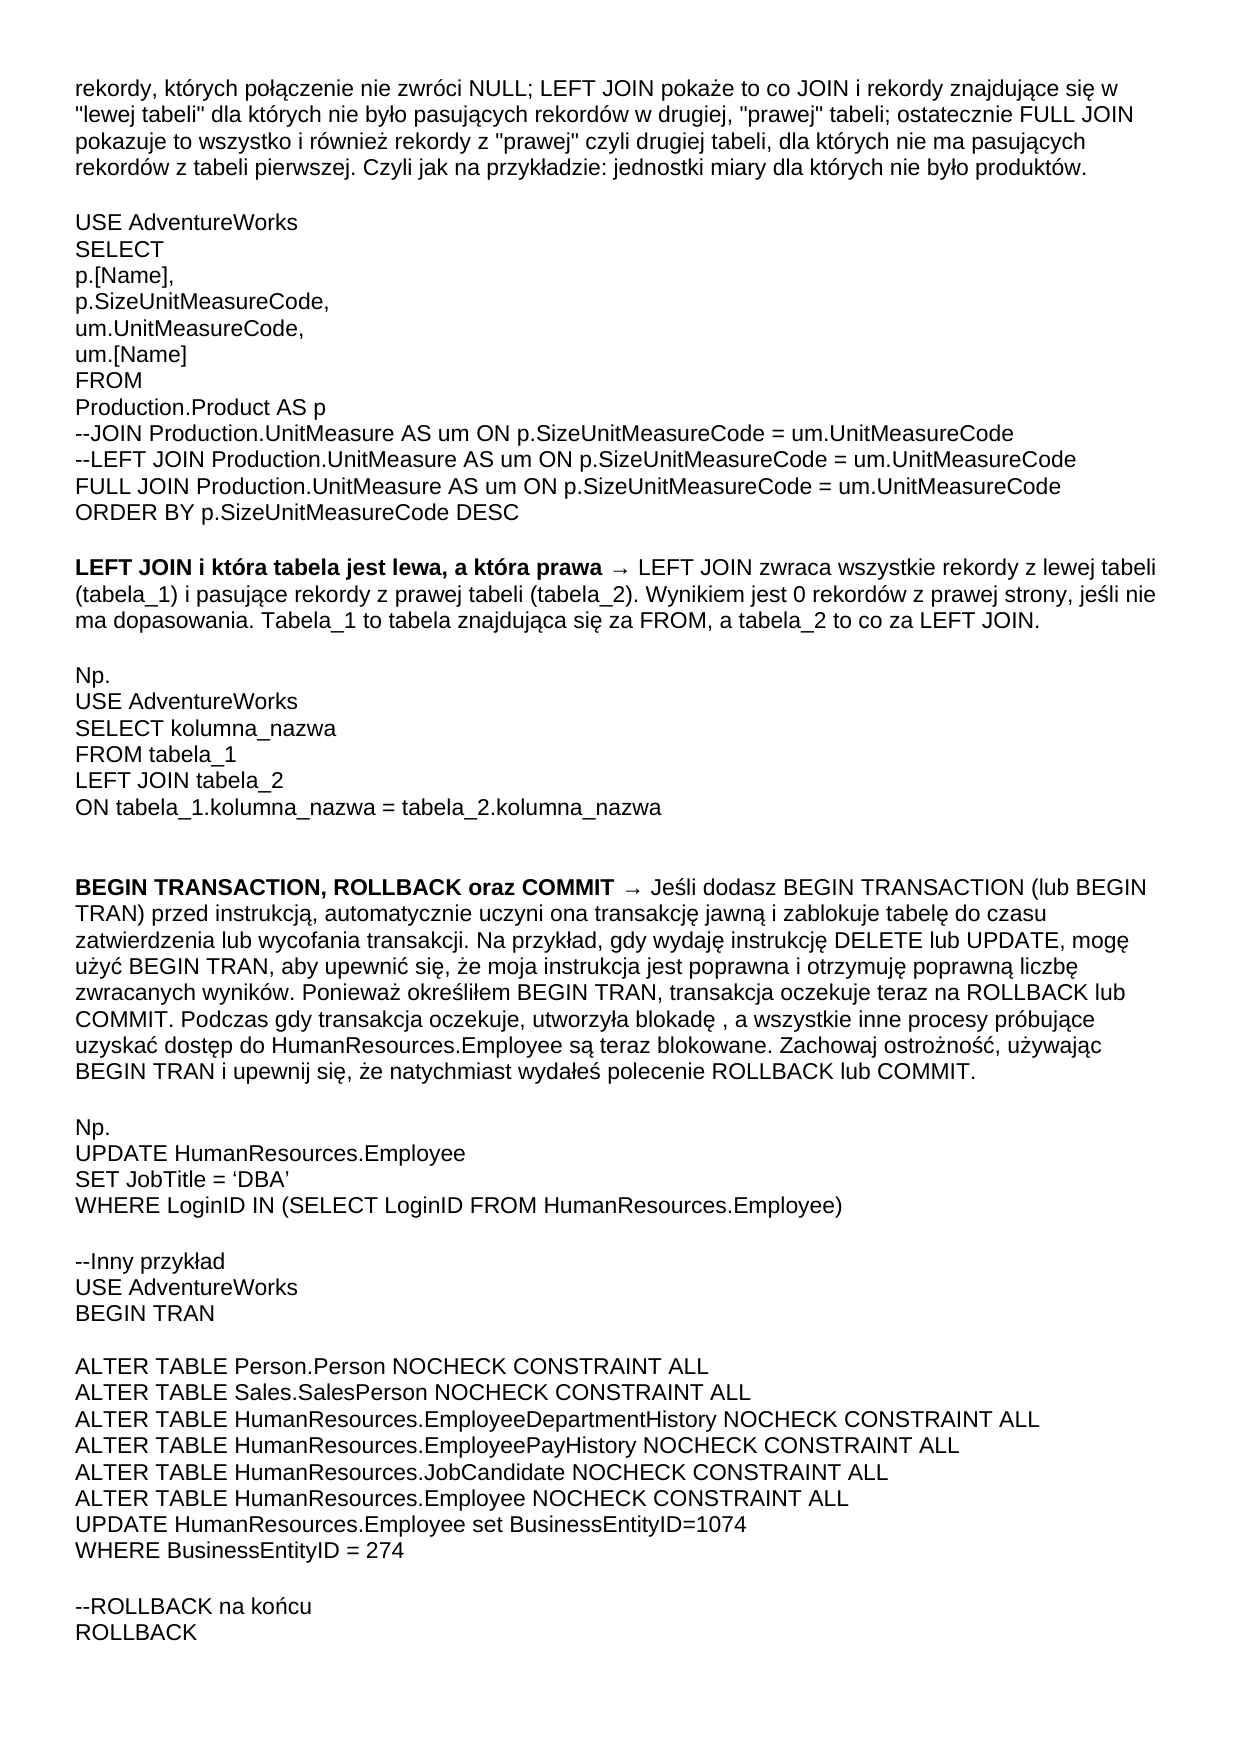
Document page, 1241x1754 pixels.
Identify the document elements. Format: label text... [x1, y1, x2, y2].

text ROLLBACK [75, 1619, 1165, 1645]
text USE AdventureWorks [75, 688, 1165, 715]
text um.UnitMeasureCode, [75, 314, 1165, 341]
text LEFT JOIN i która tabela jest lewa, a która prawa → LEFT JOIN zwraca wszystkie rekordy z lewej tabeli (tabela_1) i pasujące rekordy z prawej tabeli (tabela_2). Wynikiem jest 0 rekordów z prawej strony, jeśli nie ma dopasowania. Tabela_1 to tabela znajdująca się za FROM, a tabela_2 to co za LEFT JOIN. [75, 554, 1165, 633]
text ALTER TABLE HumanResources.Employee NOCHECK CONSTRAINT ALL [75, 1485, 1165, 1511]
text USE AdventureWorks [75, 1274, 1165, 1300]
text FULL JOIN Production.UnitMeasure AS um ON p.SizeUnitMeasureCode = um.UnitMeasureCode [75, 473, 1165, 499]
text ALTER TABLE Sales.SalesPerson NOCHECK CONSTRAINT ALL [75, 1379, 1165, 1406]
text ALTER TABLE HumanResources.EmployeeDepartmentHistory NOCHECK CONSTRAINT ALL [75, 1406, 1165, 1432]
text --ROLLBACK na końcu [75, 1593, 1165, 1619]
text ALTER TABLE HumanResources.JobCandidate NOCHECK CONSTRAINT ALL [75, 1458, 1165, 1485]
text Np. [75, 1113, 1165, 1140]
text p.SizeUnitMeasureCode, [75, 288, 1165, 314]
text UPDATE HumanResources.Employee [75, 1140, 1165, 1166]
text Production.Product AS p [75, 394, 1165, 420]
text SELECT [75, 236, 1165, 262]
text --Inny przykład [75, 1248, 1165, 1274]
text BEGIN TRANSACTION, ROLLBACK oraz COMMIT → Jeśli dodasz BEGIN TRANSACTION (lub BEGIN TRAN) przed instrukcją, automatycznie uczyni ona transakcję jawną i zablokuje tabelę do czasu zatwierdzenia lub wycofania transakcji. Na przykład, gdy wydaję instrukcję DELETE lub UPDATE, mogę użyć BEGIN TRAN, aby upewnić się, że moja instrukcja jest poprawna i otrzymuję poprawną liczbę zwracanych wyników. Ponieważ określiłem BEGIN TRAN, transakcja oczekuje teraz na ROLLBACK lub COMMIT. Podczas gdy transakcja oczekuje, utworzyła blokadę , a wszystkie inne procesy próbujące uzyskać dostęp do HumanResources.Employee są teraz blokowane. Zachowaj ostrożność, używając BEGIN TRAN i upewnij się, że natychmiast wydałeś polecenie ROLLBACK lub COMMIT. [75, 874, 1165, 1085]
text Np. [75, 662, 1165, 688]
text WHERE BusinessEntityID = 274 [75, 1537, 1165, 1564]
text USE AdventureWorks [75, 209, 1165, 236]
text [75, 75, 1165, 180]
text FROM tabela_1 [75, 741, 1165, 767]
text p.[Name], [75, 262, 1165, 288]
text LEFT JOIN tabela_2 [75, 767, 1165, 794]
text UPDATE HumanResources.Employee set BusinessEntityID=1074 [75, 1511, 1165, 1537]
text ORDER BY p.SizeUnitMeasureCode DESC [75, 499, 1165, 525]
text um.[Name] [75, 341, 1165, 367]
text FROM [75, 367, 1165, 394]
text SELECT kolumna_nazwa [75, 715, 1165, 741]
text ALTER TABLE HumanResources.EmployeePayHistory NOCHECK CONSTRAINT ALL [75, 1432, 1165, 1458]
text ON tabela_1.kolumna_nazwa = tabela_2.kolumna_nazwa [75, 794, 1165, 820]
text SET JobTitle = ‘DBA’ [75, 1166, 1165, 1192]
text --LEFT JOIN Production.UnitMeasure AS um ON p.SizeUnitMeasureCode = um.UnitMeasureCode [75, 446, 1165, 473]
text BEGIN TRAN [75, 1300, 1165, 1327]
text ALTER TABLE Person.Person NOCHECK CONSTRAINT ALL [75, 1353, 1165, 1379]
text --JOIN Production.UnitMeasure AS um ON p.SizeUnitMeasureCode = um.UnitMeasureCode [75, 420, 1165, 446]
text WHERE LoginID IN (SELECT LoginID FROM HumanResources.Employee) [75, 1192, 1165, 1219]
